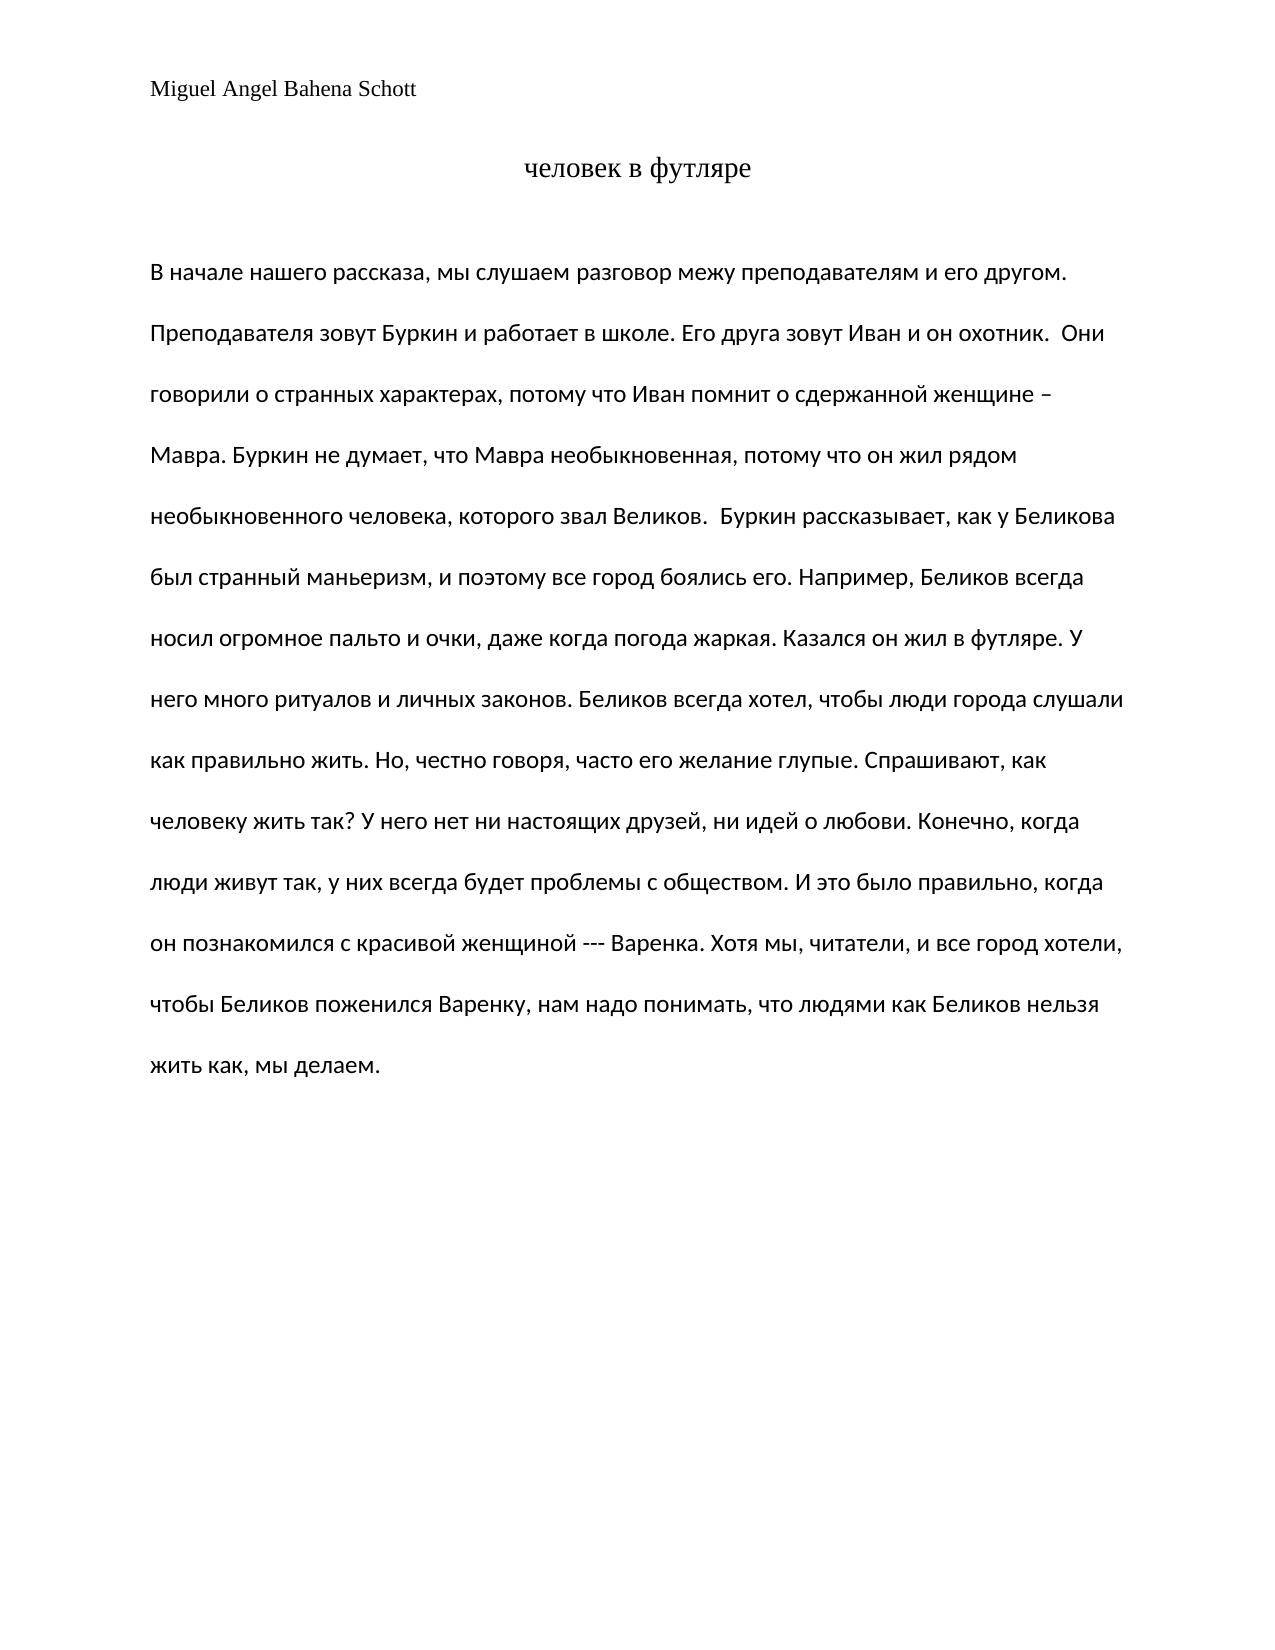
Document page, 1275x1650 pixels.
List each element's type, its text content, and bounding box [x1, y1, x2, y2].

text В начале нашего рассказа, мы слушаем разговор межу преподавателям и его другом. Преподавателя зовут Буркин и работает в школе. Его друга зовут Иван и он охотник. Они говорили о странных характерах, потому что Иван помнит о сдержанной женщине – Мавра. Буркин не думает, что Мавра необыкновенная, потому что он жил рядом необыкновенного человека, которого звал Великов. Буркин рассказывает, как у Беликова был странный маньеризм, и поэтому все город боялись его. Например, Беликов всегда носил огромное пальто и очки, даже когда погода жаркая. Казался он жил в футляре. У него много ритуалов и личных законов. Беликов всегда хотел, чтобы люди города слушали как правильно жить. Но, честно говоря, часто его желание глупые. Спрашивают, как человеку жить так? У него нет ни настоящих друзей, ни идей о любови. Конечно, когда люди живут так, у них всегда будет проблемы с обществом. И это было правильно, когда он познакомился с красивой женщиной --- Варенка. Хотя мы, читатели, и все город хотели, чтобы Беликов поженился Варенку, нам надо понимать, что людями как Беликов нельзя жить как, мы делаем. [150, 256, 1125, 1080]
text человек в футляре [150, 150, 1125, 183]
